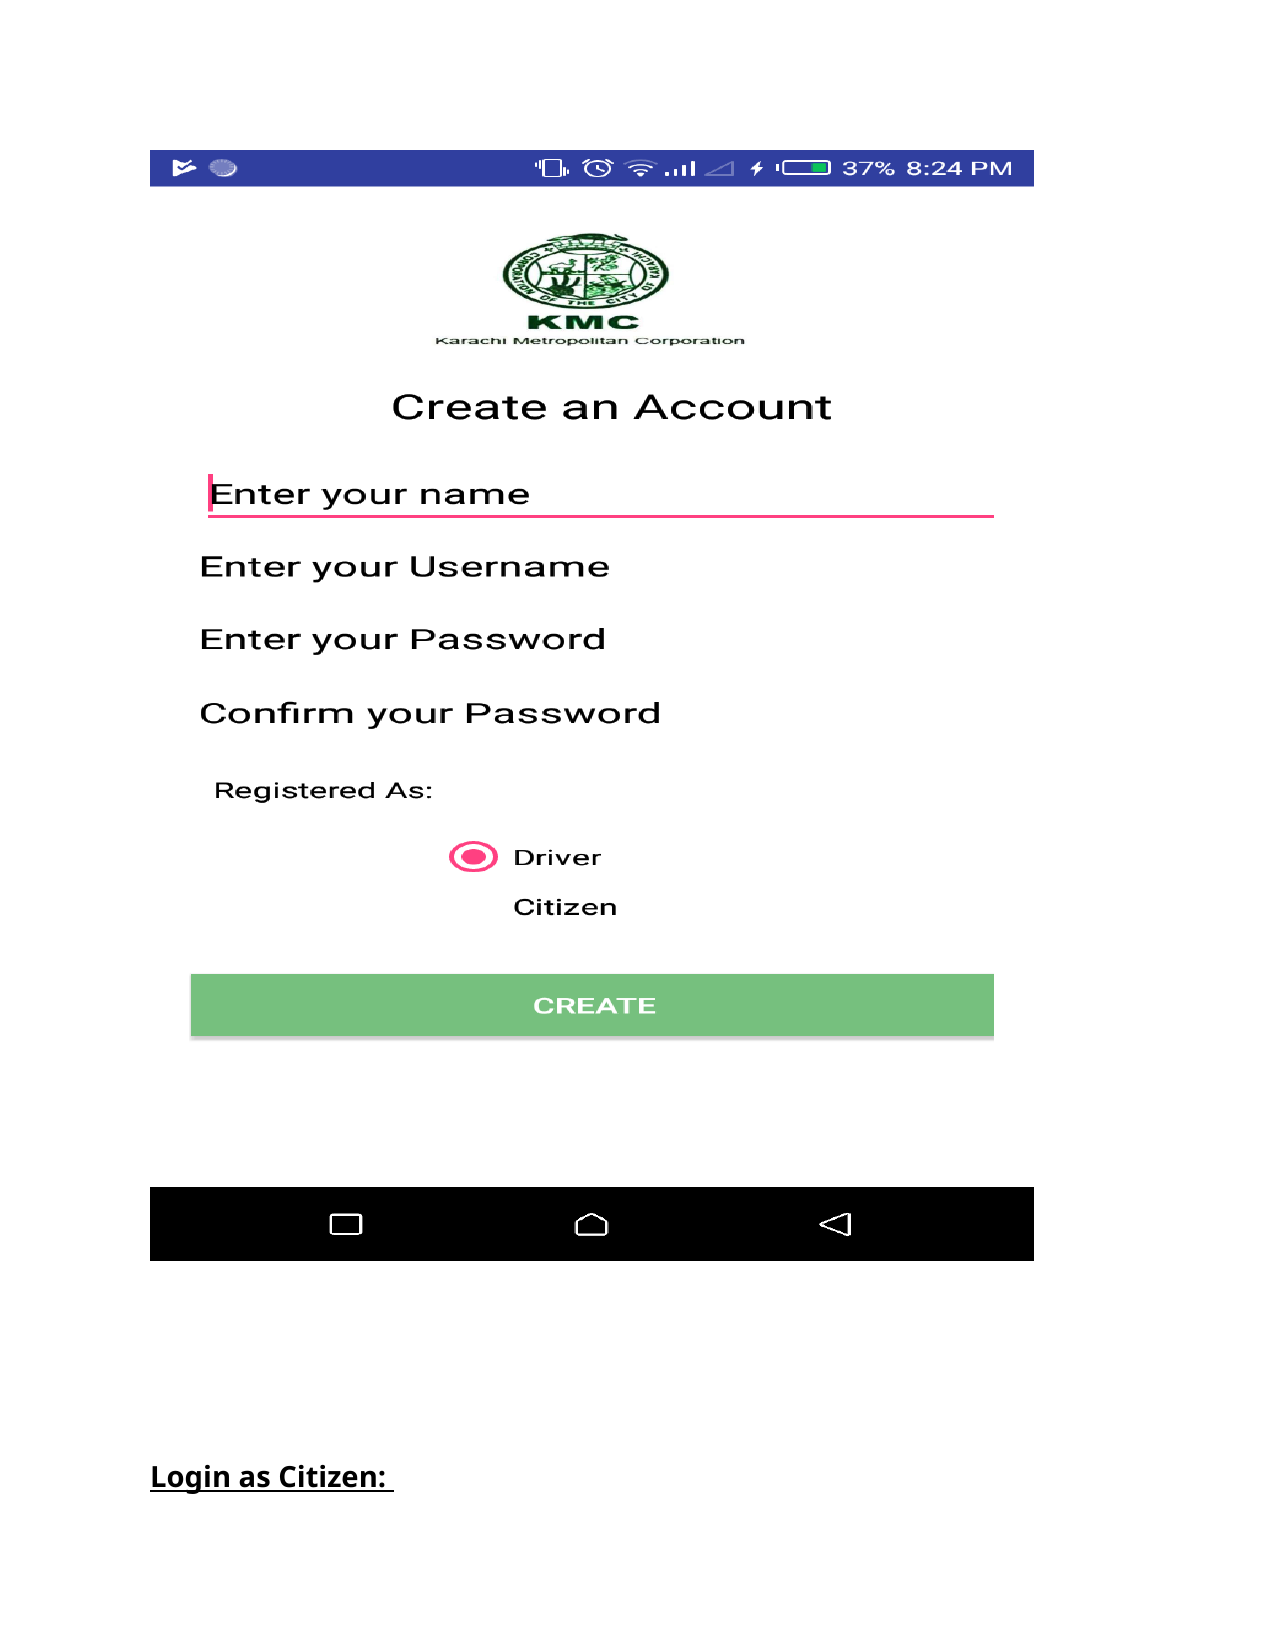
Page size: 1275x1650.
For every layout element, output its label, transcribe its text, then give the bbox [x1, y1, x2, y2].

picture [150, 150, 1034, 1261]
text Login as Citizen: [150, 1456, 1125, 1496]
